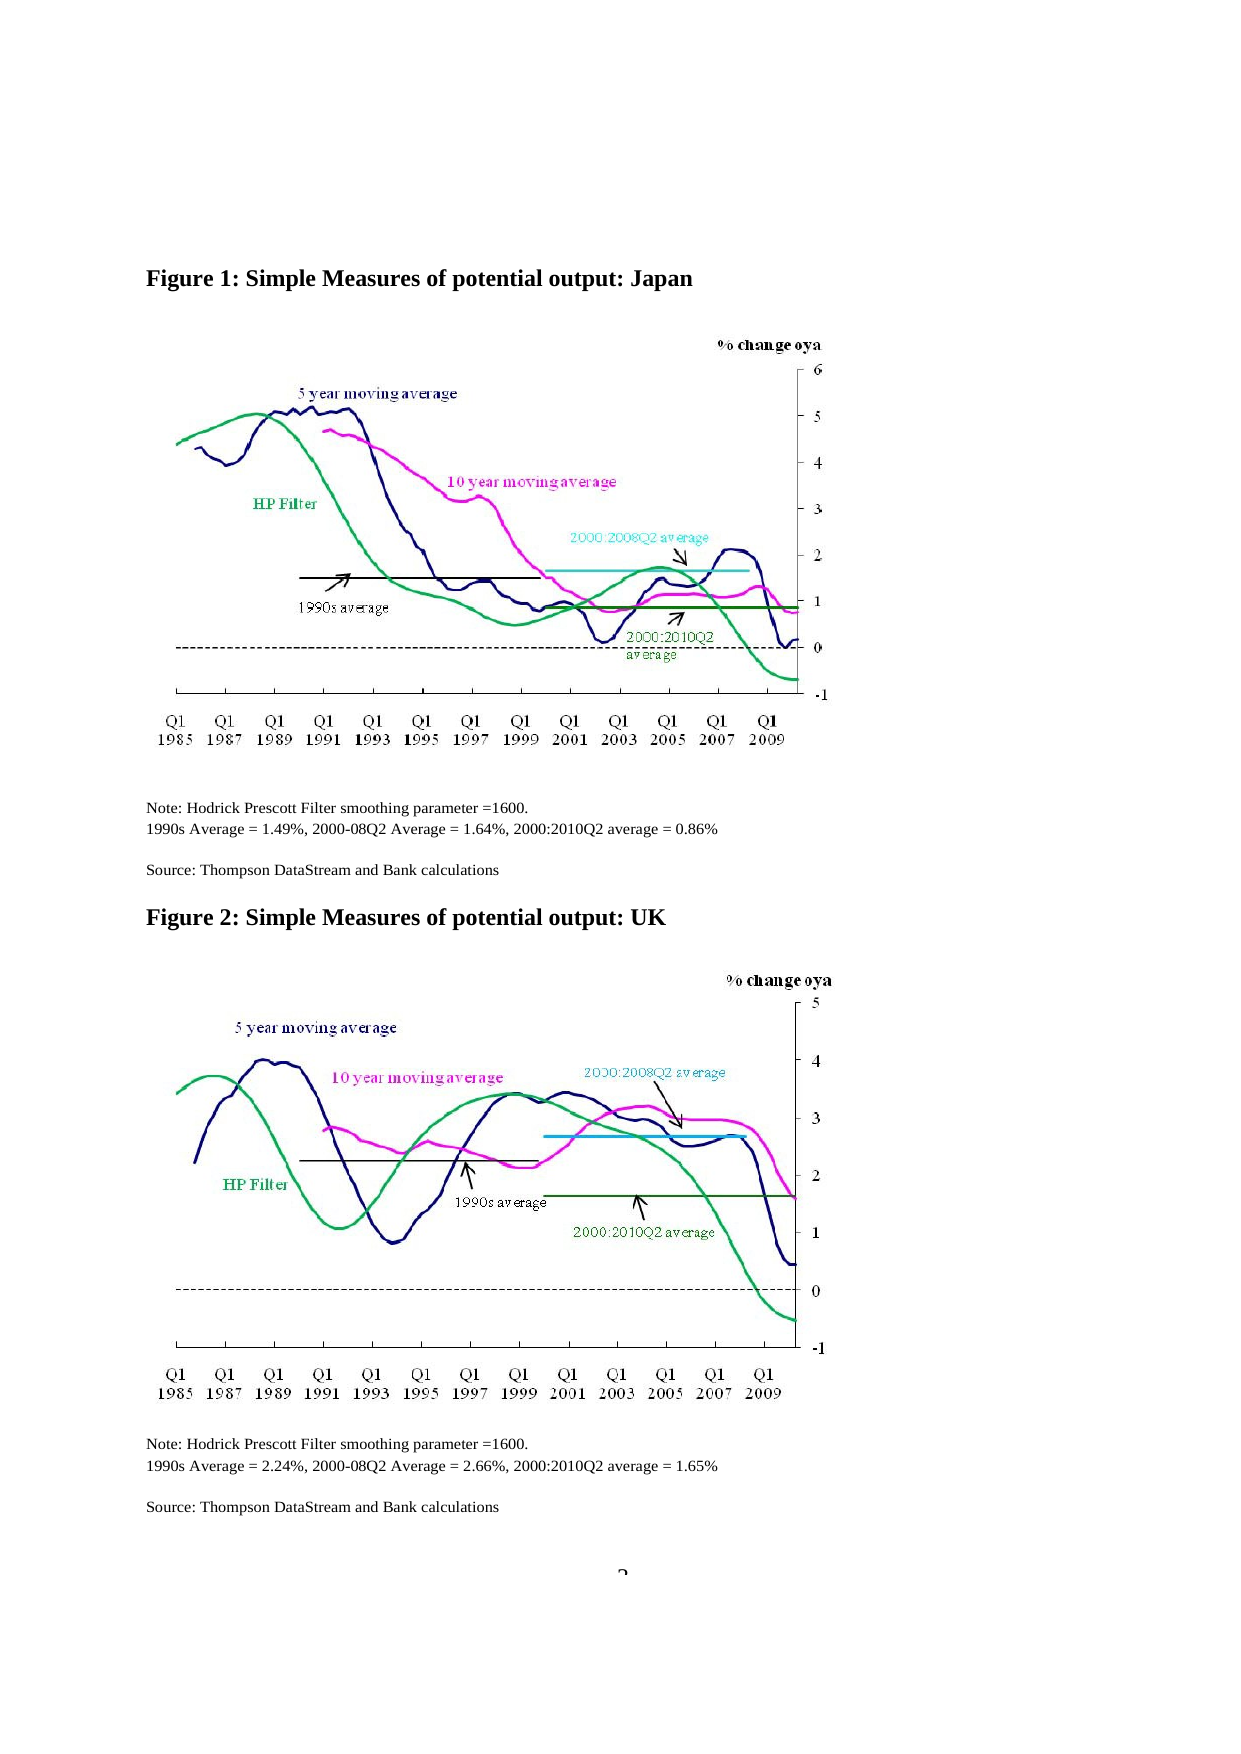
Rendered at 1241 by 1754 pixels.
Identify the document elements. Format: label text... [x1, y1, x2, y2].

text 1990s Average = 2.24%, 2000-08Q2 Average = 2.66%, 2000:2010Q2 average = 1.65% Source: Thompson DataStream and Bank calculations [146, 1456, 723, 1516]
text Note: Hodrick Prescott Filter smoothing parameter =1600. [146, 1435, 1107, 1453]
text 1990s Average = 1.49%, 2000-08Q2 Average = 1.64%, 2000:2010Q2 average = 0.86% Source: Thompson DataStream and Bank calculations [146, 820, 723, 879]
text Note: Hodrick Prescott Filter smoothing parameter =1600. [146, 798, 1107, 816]
subtitle Figure 1: Simple Measures of potential output: Japan [146, 263, 1107, 291]
picture [154, 334, 833, 748]
picture [155, 970, 835, 1404]
subtitle Figure 2: Simple Measures of potential output: UK [146, 903, 1107, 931]
